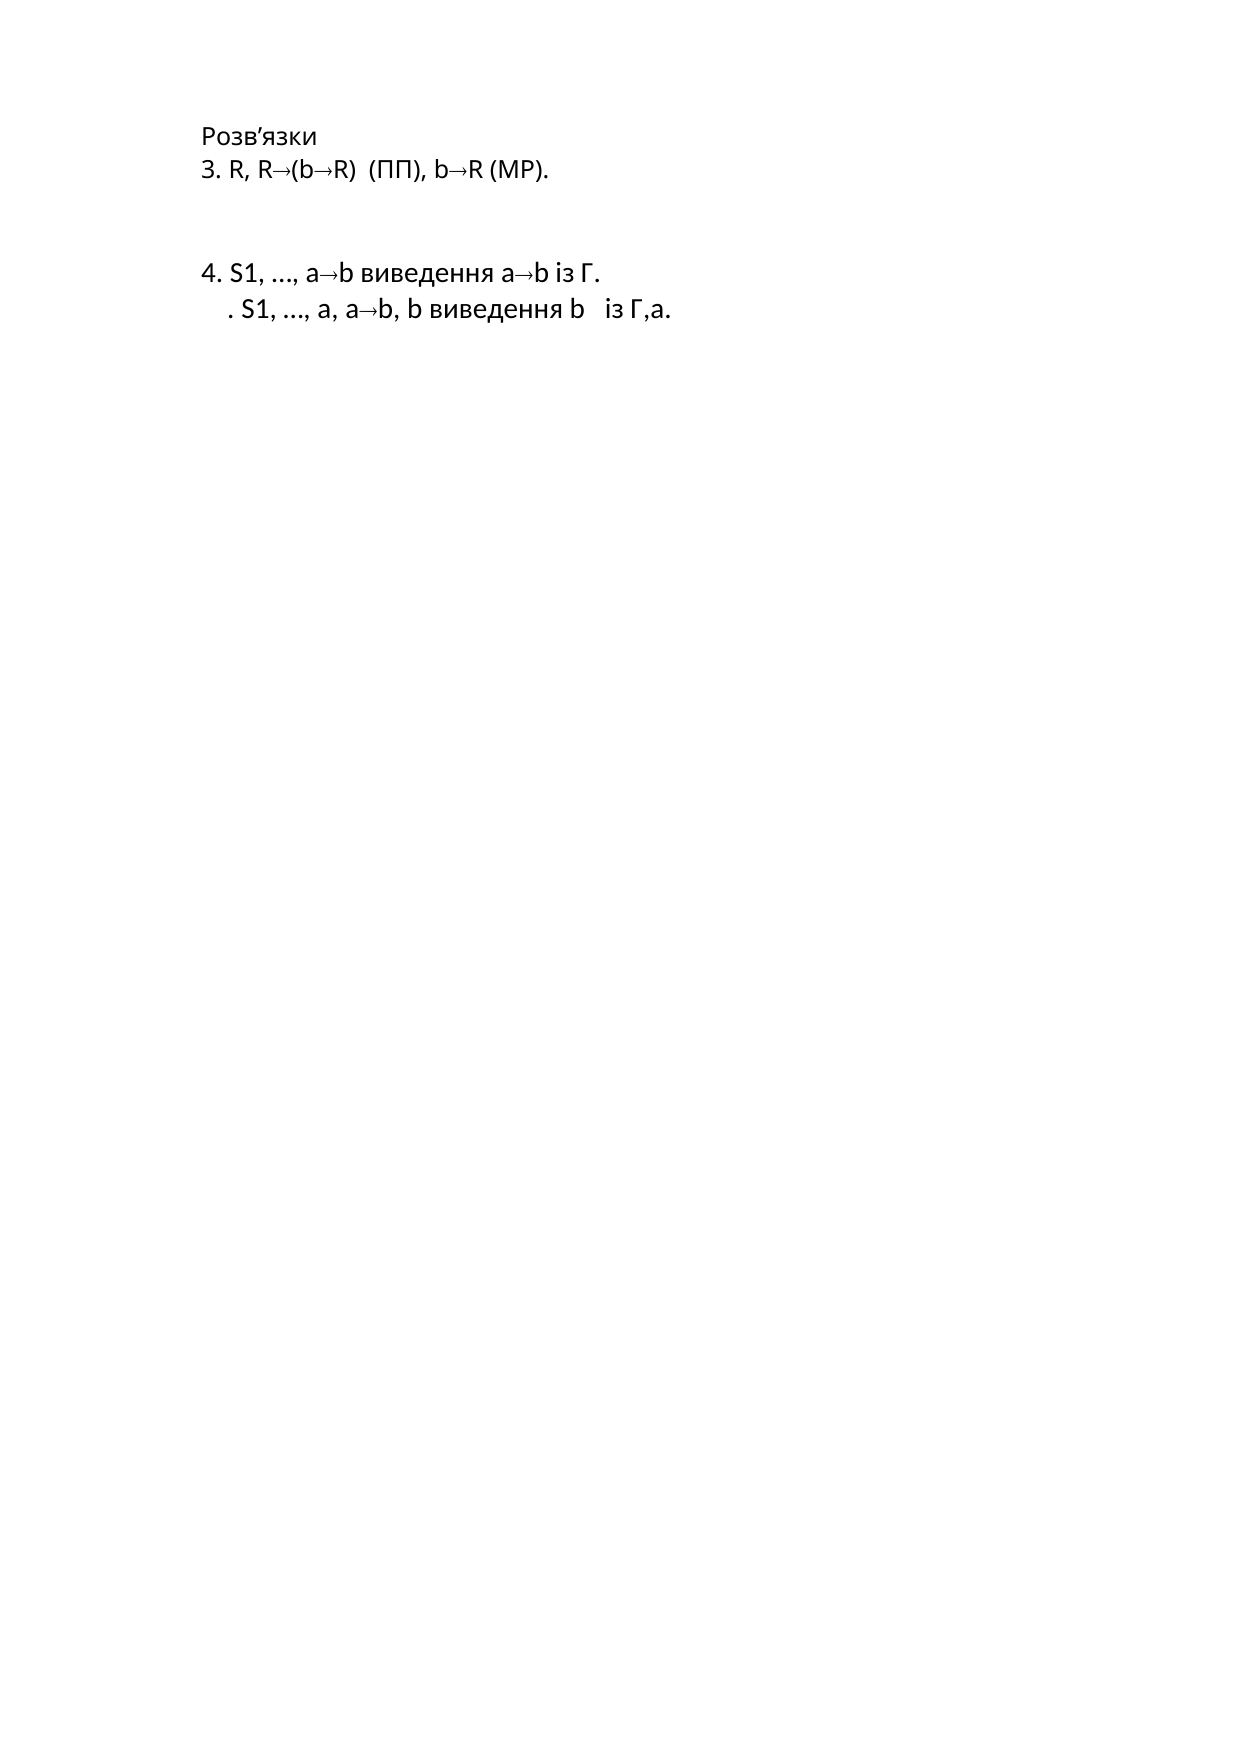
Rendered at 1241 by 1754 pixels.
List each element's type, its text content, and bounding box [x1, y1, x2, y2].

text 3. R, R(bR) (ПП), bR (MP). [201, 152, 1152, 186]
text 4. S1, …, ab виведення ab із Г. [201, 254, 1152, 290]
text . S1, …, a, ab, b виведення b із Г,a. [201, 290, 1152, 326]
text Розв’язки [201, 118, 1152, 152]
